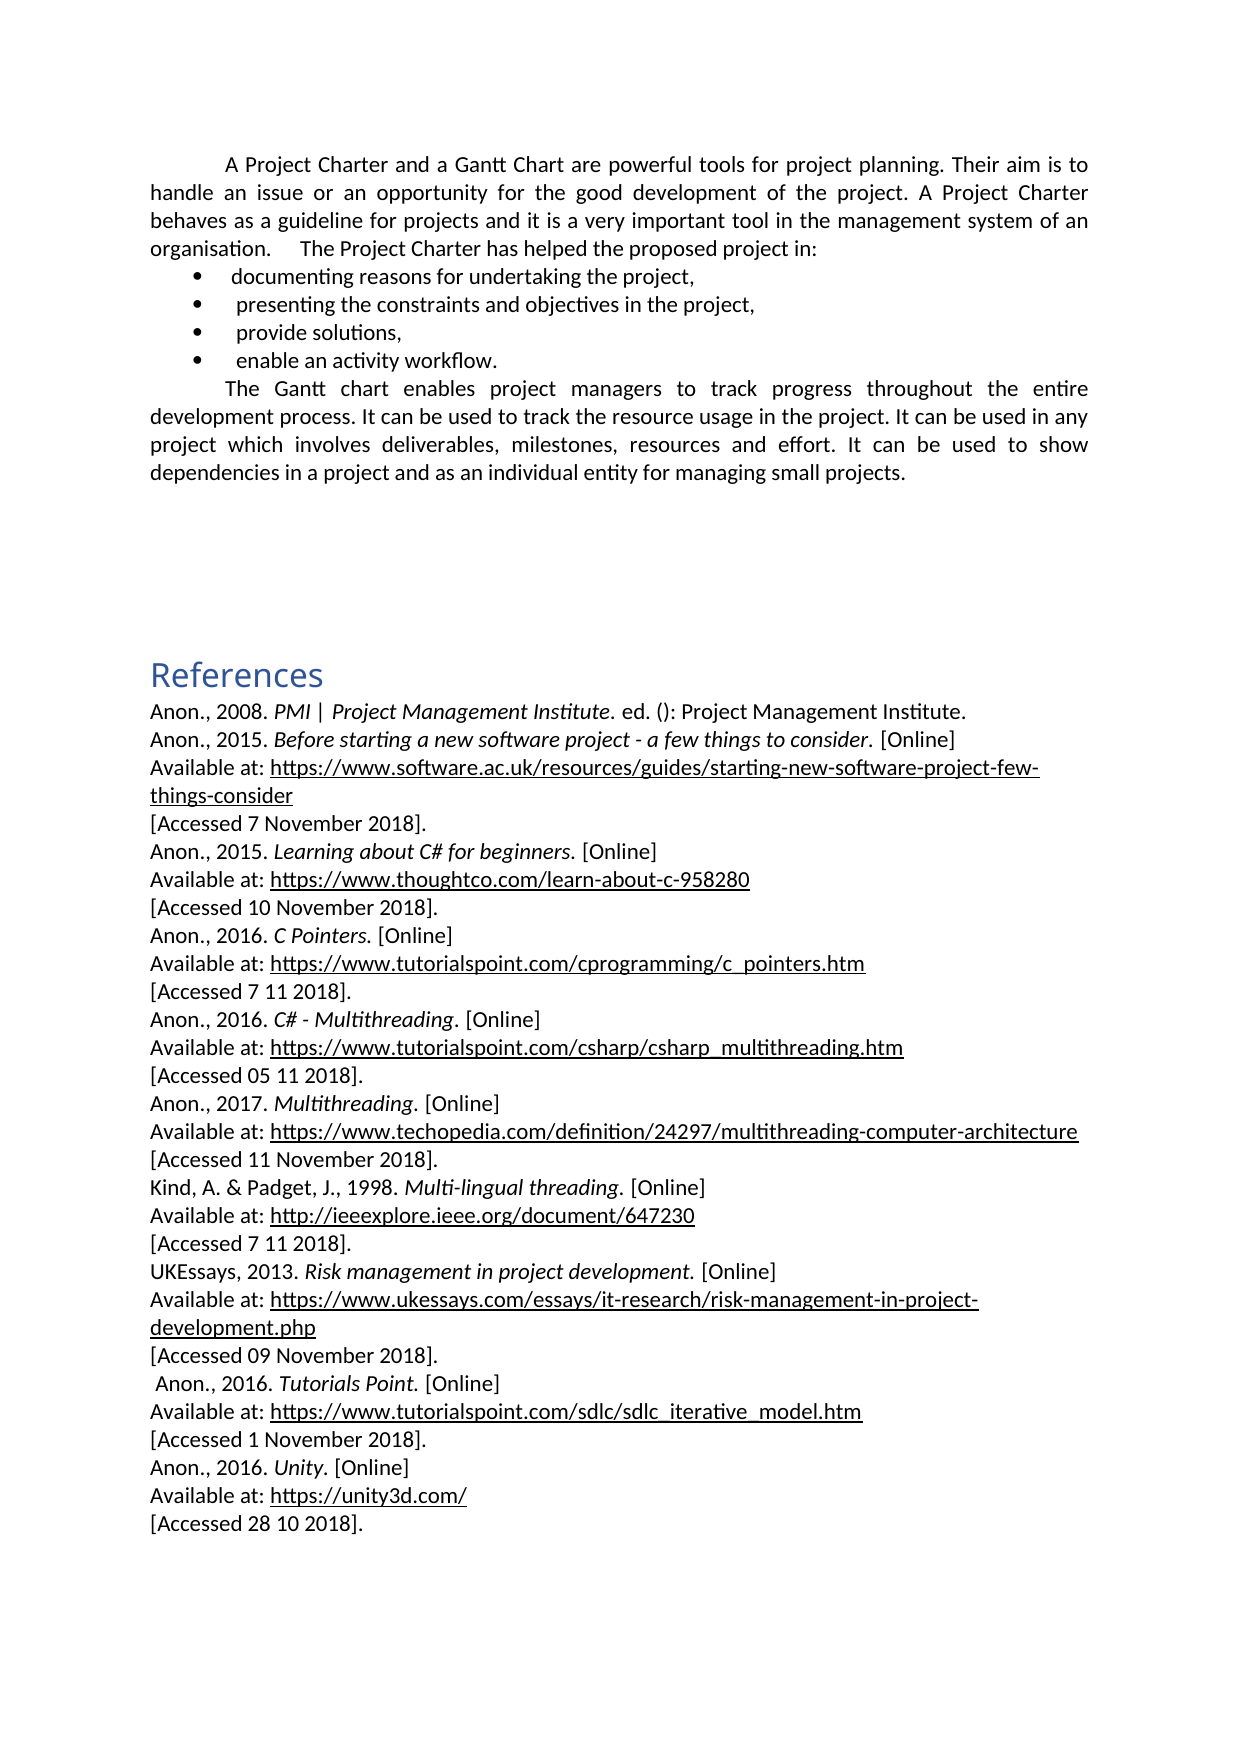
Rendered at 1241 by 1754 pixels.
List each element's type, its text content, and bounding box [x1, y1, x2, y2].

list provide solutions, [193, 318, 1090, 346]
text The Gantt chart enables project managers to track progress throughout the entire development process. It can be used to track the resource usage in the project. It can be used in any project which involves deliverables, milestones, resources and effort. It can be used to show dependencies in a project and as an individual entity for managing small projects. [150, 374, 1090, 486]
text A Project Charter and a Gantt Chart are powerful tools for project planning. Their aim is to handle an issue or an opportunity for the good development of the project. A Project Charter behaves as a guideline for projects and it is a very important tool in the management system of an organisation. The Project Charter has helped the proposed project in: [150, 150, 1090, 262]
list enable an activity workflow. [193, 346, 1090, 374]
list documenting reasons for undertaking the project, [193, 262, 1090, 290]
list presenting the constraints and objectives in the project, [193, 290, 1090, 318]
